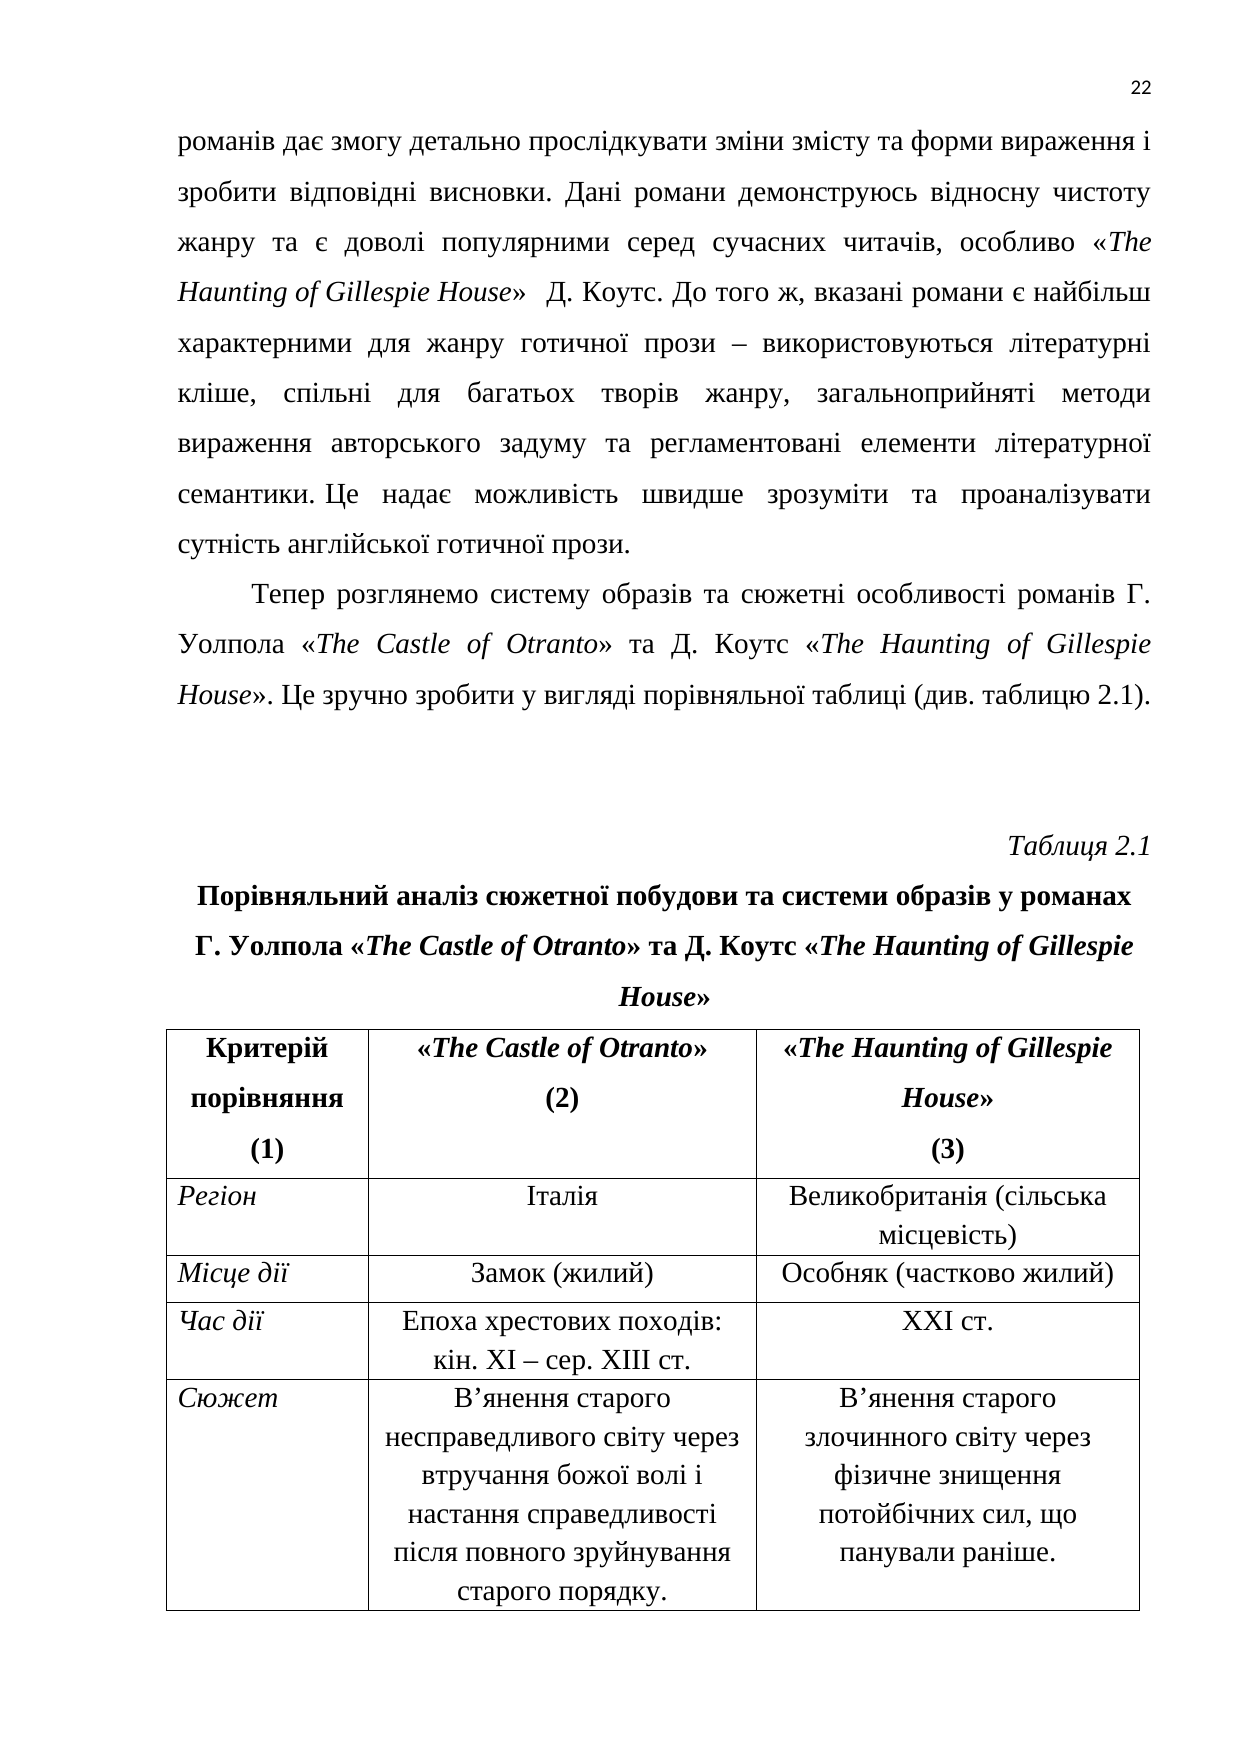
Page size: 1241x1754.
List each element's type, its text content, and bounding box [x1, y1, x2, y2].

table_header «The Castle of Otranto» (2) [369, 1030, 756, 1177]
table_cell Особняк (частково жилий) [757, 1256, 1139, 1302]
table_cell Замок (жилий) [369, 1256, 756, 1302]
table_cell Епоха хрестових походів: кін. ХІ – сер. ХІІІ ст. [369, 1303, 756, 1379]
table_header Критерій порівняння (1) [167, 1030, 368, 1177]
text Г. Уолпола «The Castle of Otranto» та Д. Коутс «The Haunting of Gillespie House» [177, 928, 1152, 1012]
table_cell В’янення старого несправедливого світу через втручання божої волі і настання справедливості після повного зруйнування старого порядку. [369, 1380, 756, 1610]
table_cell Сюжет [167, 1380, 368, 1610]
text Таблиця 2.1 [177, 828, 1152, 861]
table_cell Місце дії [167, 1256, 368, 1302]
table_cell Регіон [167, 1179, 368, 1254]
table_cell Час дії [167, 1303, 368, 1379]
table_cell ХХІ ст. [757, 1303, 1139, 1379]
table_cell Великобританія (сільська місцевість) [757, 1179, 1139, 1254]
text Тепер розглянемо систему образів та сюжетні особливості романів Г. Уолпола «The Castle of Otranto» та Д. Коутс «The Haunting of Gillespie House». Це зручно зробити у вигляді порівняльної таблиці (див. таблицю 2.1). [177, 576, 1152, 711]
table_cell В’янення старого злочинного світу через фізичне знищення потойбічних сил, що панували раніше. [757, 1380, 1139, 1610]
table_header «The Haunting of Gillespie House» (3) [757, 1030, 1139, 1177]
text Порівняльний аналіз сюжетної побудови та системи образів у романах [177, 878, 1152, 912]
table_cell Італія [369, 1179, 756, 1254]
